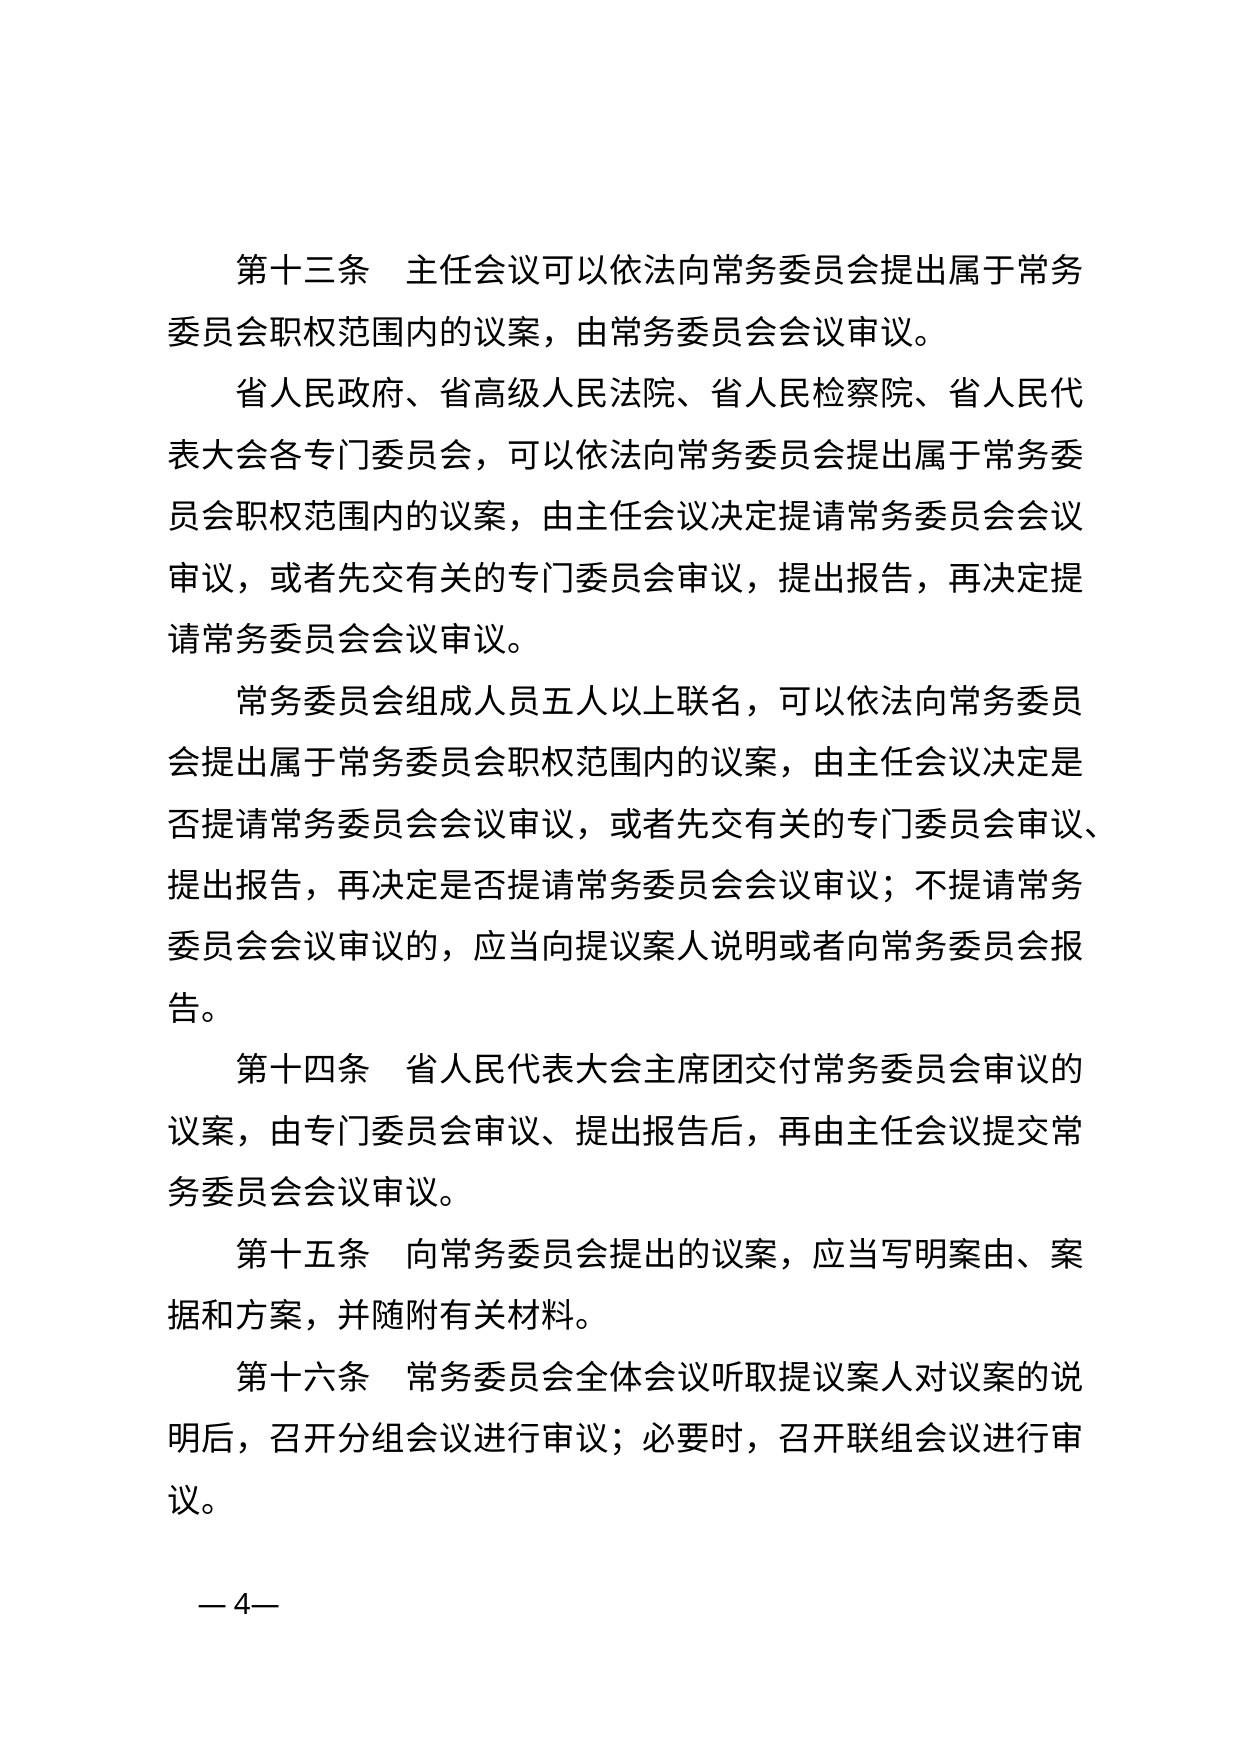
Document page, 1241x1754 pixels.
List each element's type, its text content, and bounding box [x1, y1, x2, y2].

text 第十三条 主任会议可以依法向常务委员会提出属于常务委员会职权范围内的议案，由常务委员会会议审议。 [168, 238, 1084, 361]
text 常务委员会组成人员五人以上联名，可以依法向常务委员会提出属于常务委员会职权范围内的议案，由主任会议决定是否提请常务委员会会议审议，或者先交有关的专门委员会审议、提出报告，再决定是否提请常务委员会会议审议；不提请常务委员会会议审议的，应当向提议案人说明或者向常务委员会报告。 [168, 668, 1084, 1037]
text 第十五条 向常务委员会提出的议案，应当写明案由、案据和方案，并随附有关材料。 [168, 1221, 1084, 1344]
text 省人民政府、省高级人民法院、省人民检察院、省人民代表大会各专门委员会，可以依法向常务委员会提出属于常务委员会职权范围内的议案，由主任会议决定提请常务委员会会议审议，或者先交有关的专门委员会审议，提出报告，再决定提请常务委员会会议审议。 [168, 361, 1084, 668]
text 第十四条 省人民代表大会主席团交付常务委员会审议的议案，由专门委员会审议、提出报告后，再由主任会议提交常务委员会会议审议。 [168, 1037, 1084, 1221]
text 第十六条 常务委员会全体会议听取提议案人对议案的说明后，召开分组会议进行审议；必要时，召开联组会议进行审议。 [168, 1344, 1084, 1528]
